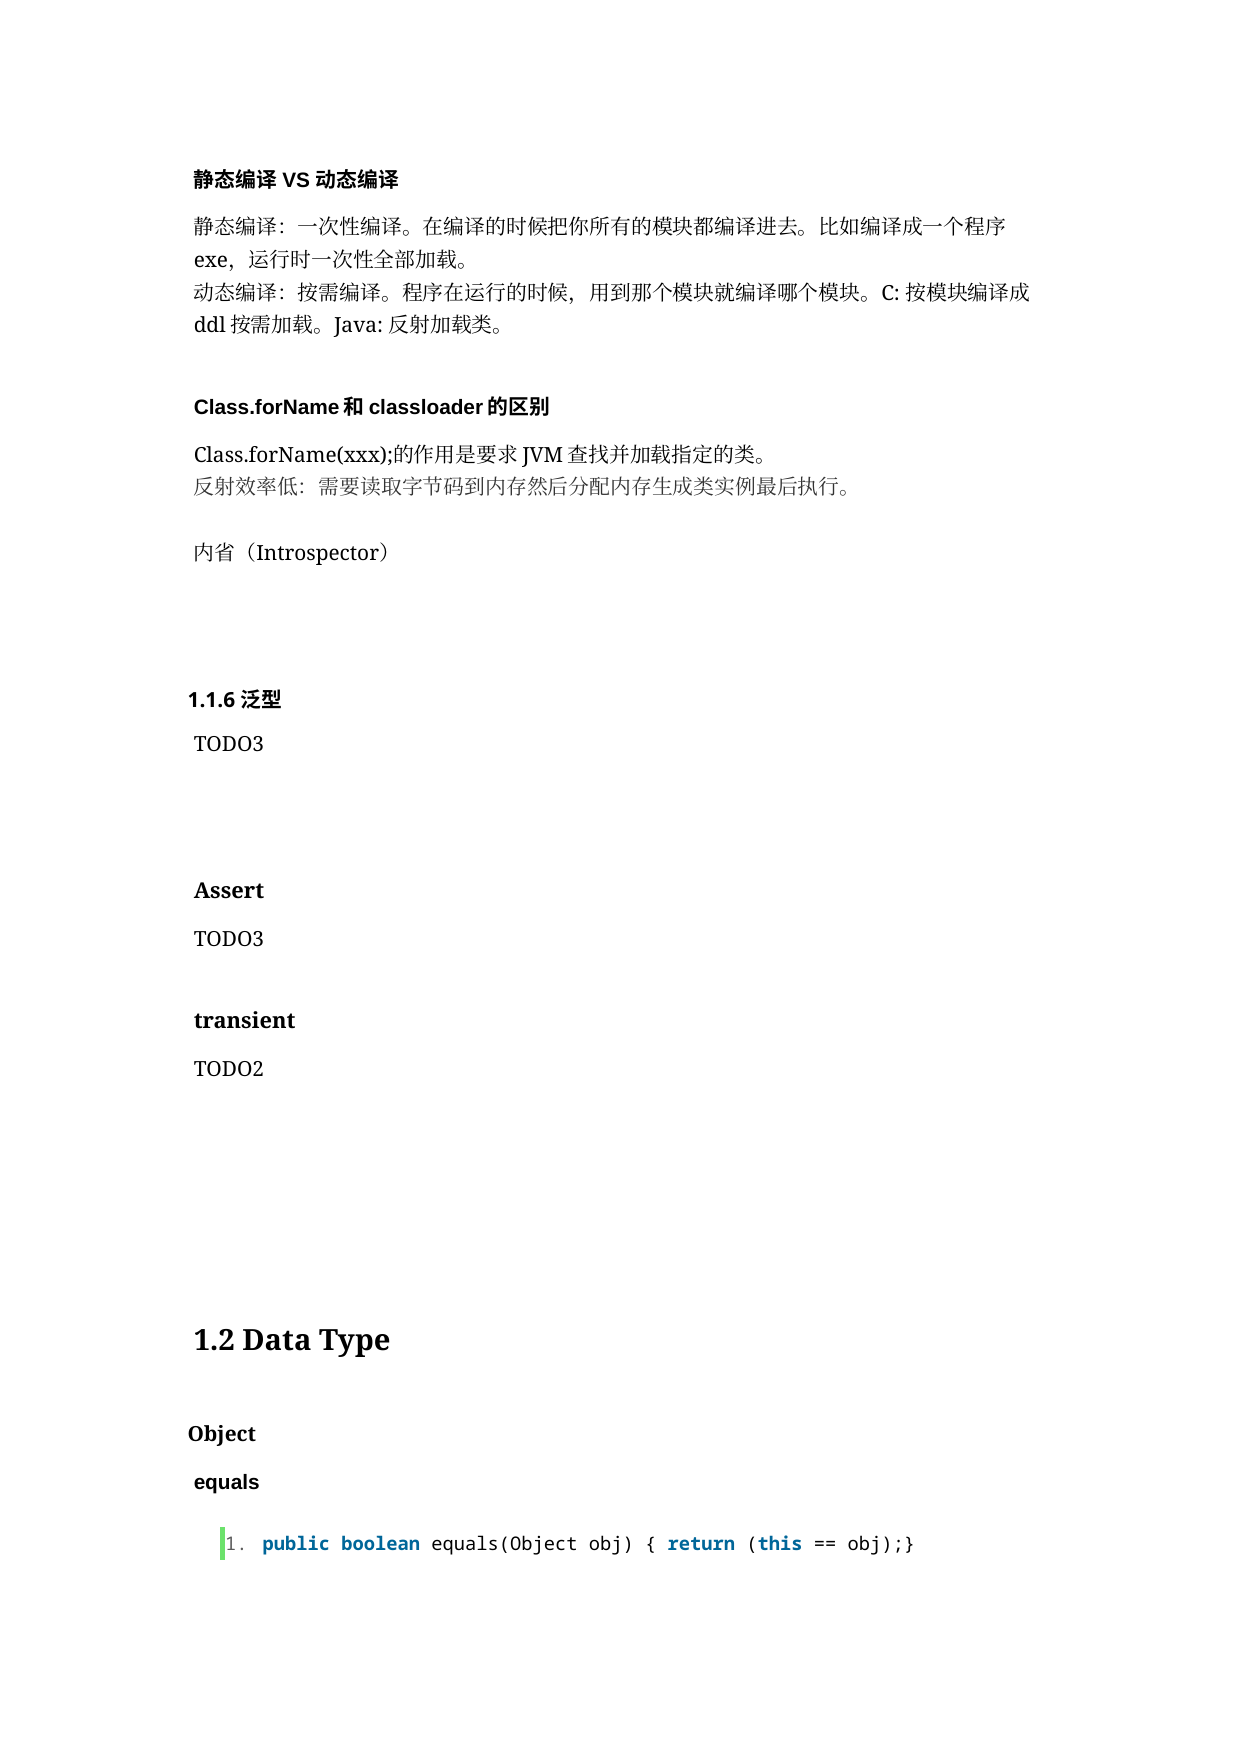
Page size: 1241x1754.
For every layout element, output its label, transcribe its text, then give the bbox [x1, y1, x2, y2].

text equals [193, 1466, 1053, 1498]
text transient [193, 1003, 1053, 1036]
subtitle 1.2 Data Type [193, 1307, 1053, 1372]
text 动态编译：按需编译。程序在运行的时候，用到那个模块就编译哪个模块。C: 按模块编译成ddl按需加载。Java: 反射加载类。 [193, 276, 1053, 341]
text 内省（Introspector） [193, 536, 1053, 568]
text TODO2 [193, 1052, 1053, 1084]
text TODO3 [193, 727, 1053, 759]
subtitle Object [187, 1417, 1053, 1449]
text Class.forName(xxx);的作用是要求JVM查找并加载指定的类。 [193, 438, 1053, 471]
text 静态编译：一次性编译。在编译的时候把你所有的模块都编译进去。比如编译成一个程序exe，运行时一次性全部加载。 [193, 211, 1053, 276]
text 反射效率低：需要读取字节码到内存然后分配内存生成类实例最后执行。 [193, 471, 1053, 503]
list public boolean equals(Object obj) { return (this == obj);} [225, 1527, 1053, 1560]
text Assert [193, 873, 1053, 906]
text Class.forName和classloader的区别 [193, 389, 1053, 422]
text TODO3 [193, 922, 1053, 954]
subtitle 1.1.6 泛型 [187, 682, 1053, 714]
text 静态编译 VS 动态编译 [193, 162, 1053, 194]
